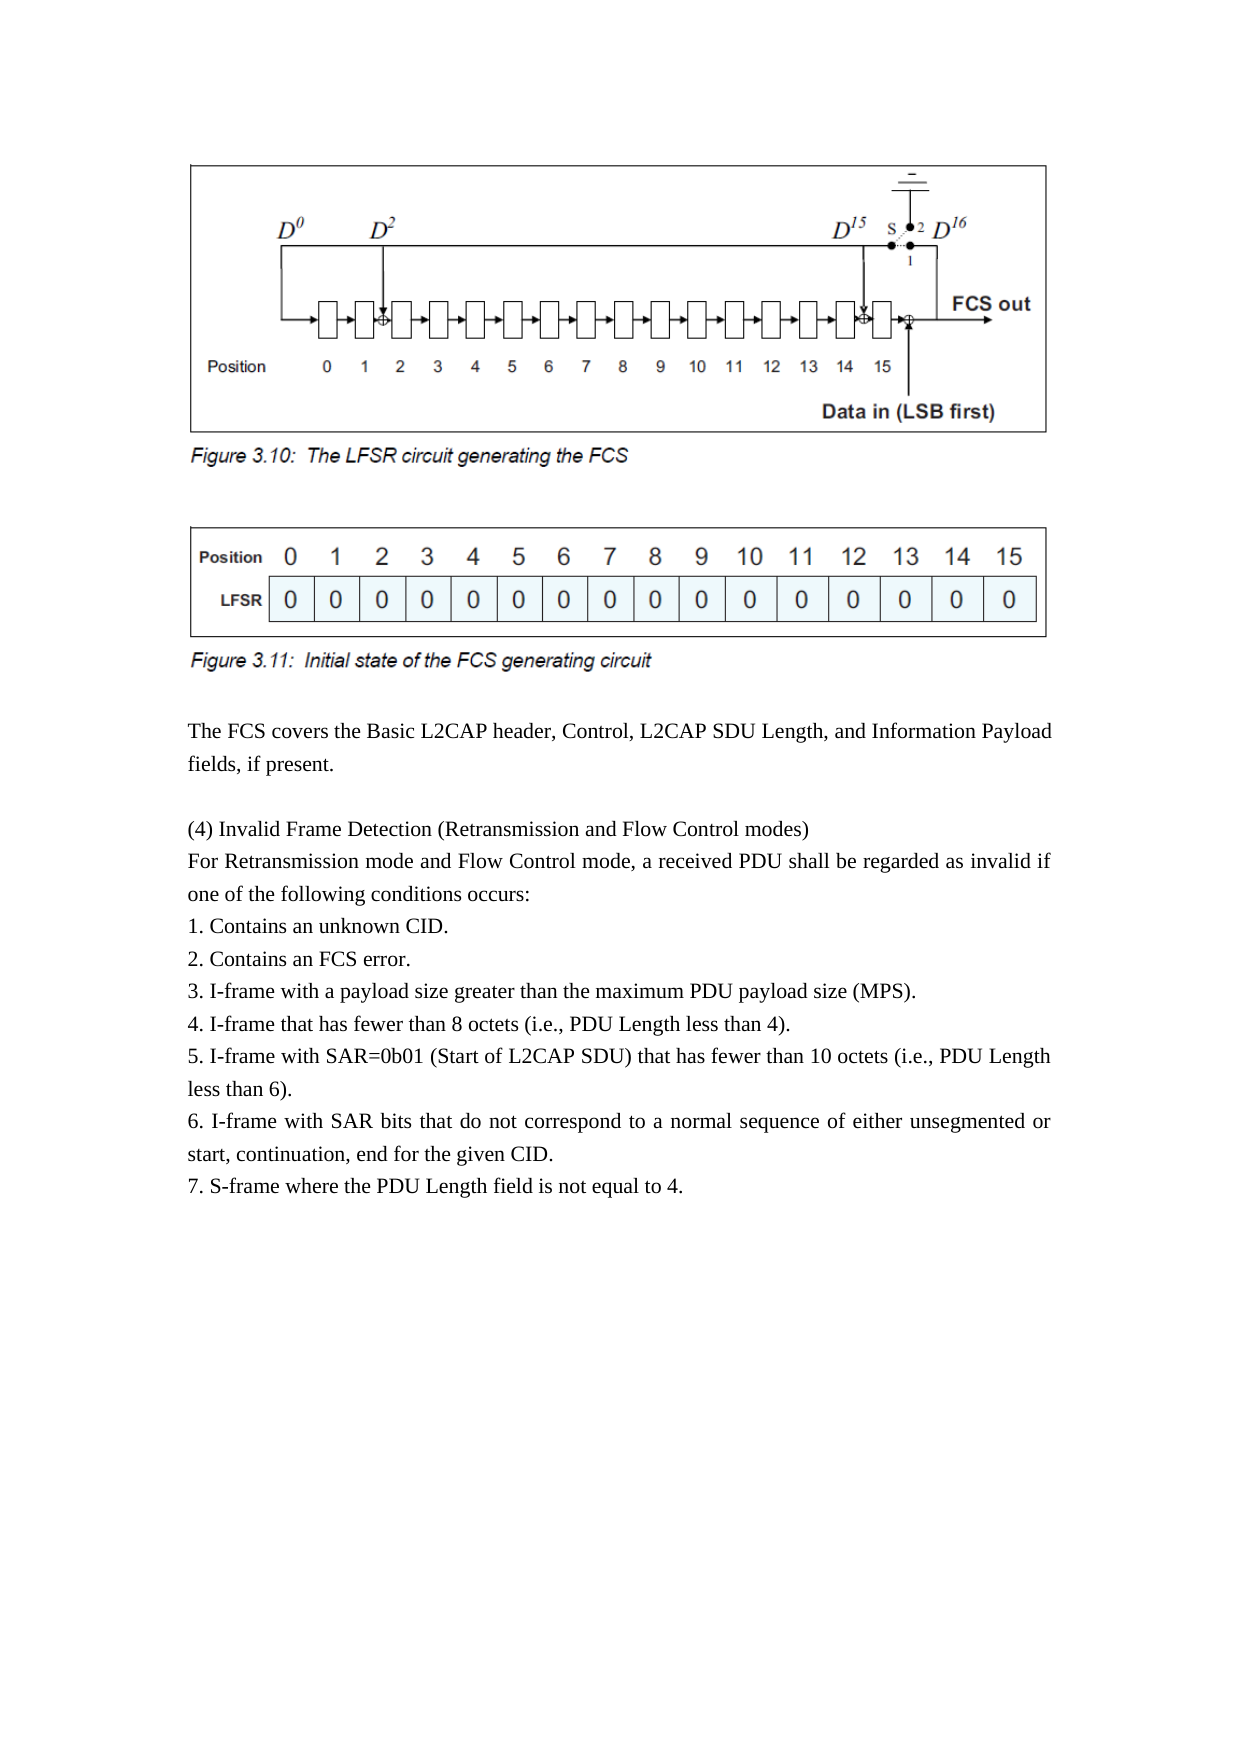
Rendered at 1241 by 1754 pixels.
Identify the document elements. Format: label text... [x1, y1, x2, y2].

text 1. Contains an unknown CID. [187, 909, 1053, 942]
text 5. I-frame with SAR=0b01 (Start of L2CAP SDU) that has fewer than 10 octets (i.e., PDU Length less than 6). [187, 1039, 1053, 1104]
text 3. I-frame with a payload size greater than the maximum PDU payload size (MPS). [187, 974, 1053, 1007]
text 2. Contains an FCS error. [187, 942, 1053, 974]
text 6. I-frame with SAR bits that do not correspond to a normal sequence of either unsegmented or start, continuation, end for the given CID. [187, 1104, 1053, 1169]
text For Retransmission mode and Flow Control mode, a received PDU shall be regarded as invalid if one of the following conditions occurs: [187, 844, 1053, 909]
picture [187, 162, 1053, 676]
text (4) Invalid Frame Detection (Retransmission and Flow Control modes) [187, 812, 1053, 844]
text 7. S-frame where the PDU Length field is not equal to 4. [187, 1169, 1053, 1202]
text 4. I-frame that has fewer than 8 octets (i.e., PDU Length less than 4). [187, 1007, 1053, 1039]
text The FCS covers the Basic L2CAP header, Control, L2CAP SDU Length, and Information Payload fields, if present. [187, 714, 1053, 779]
